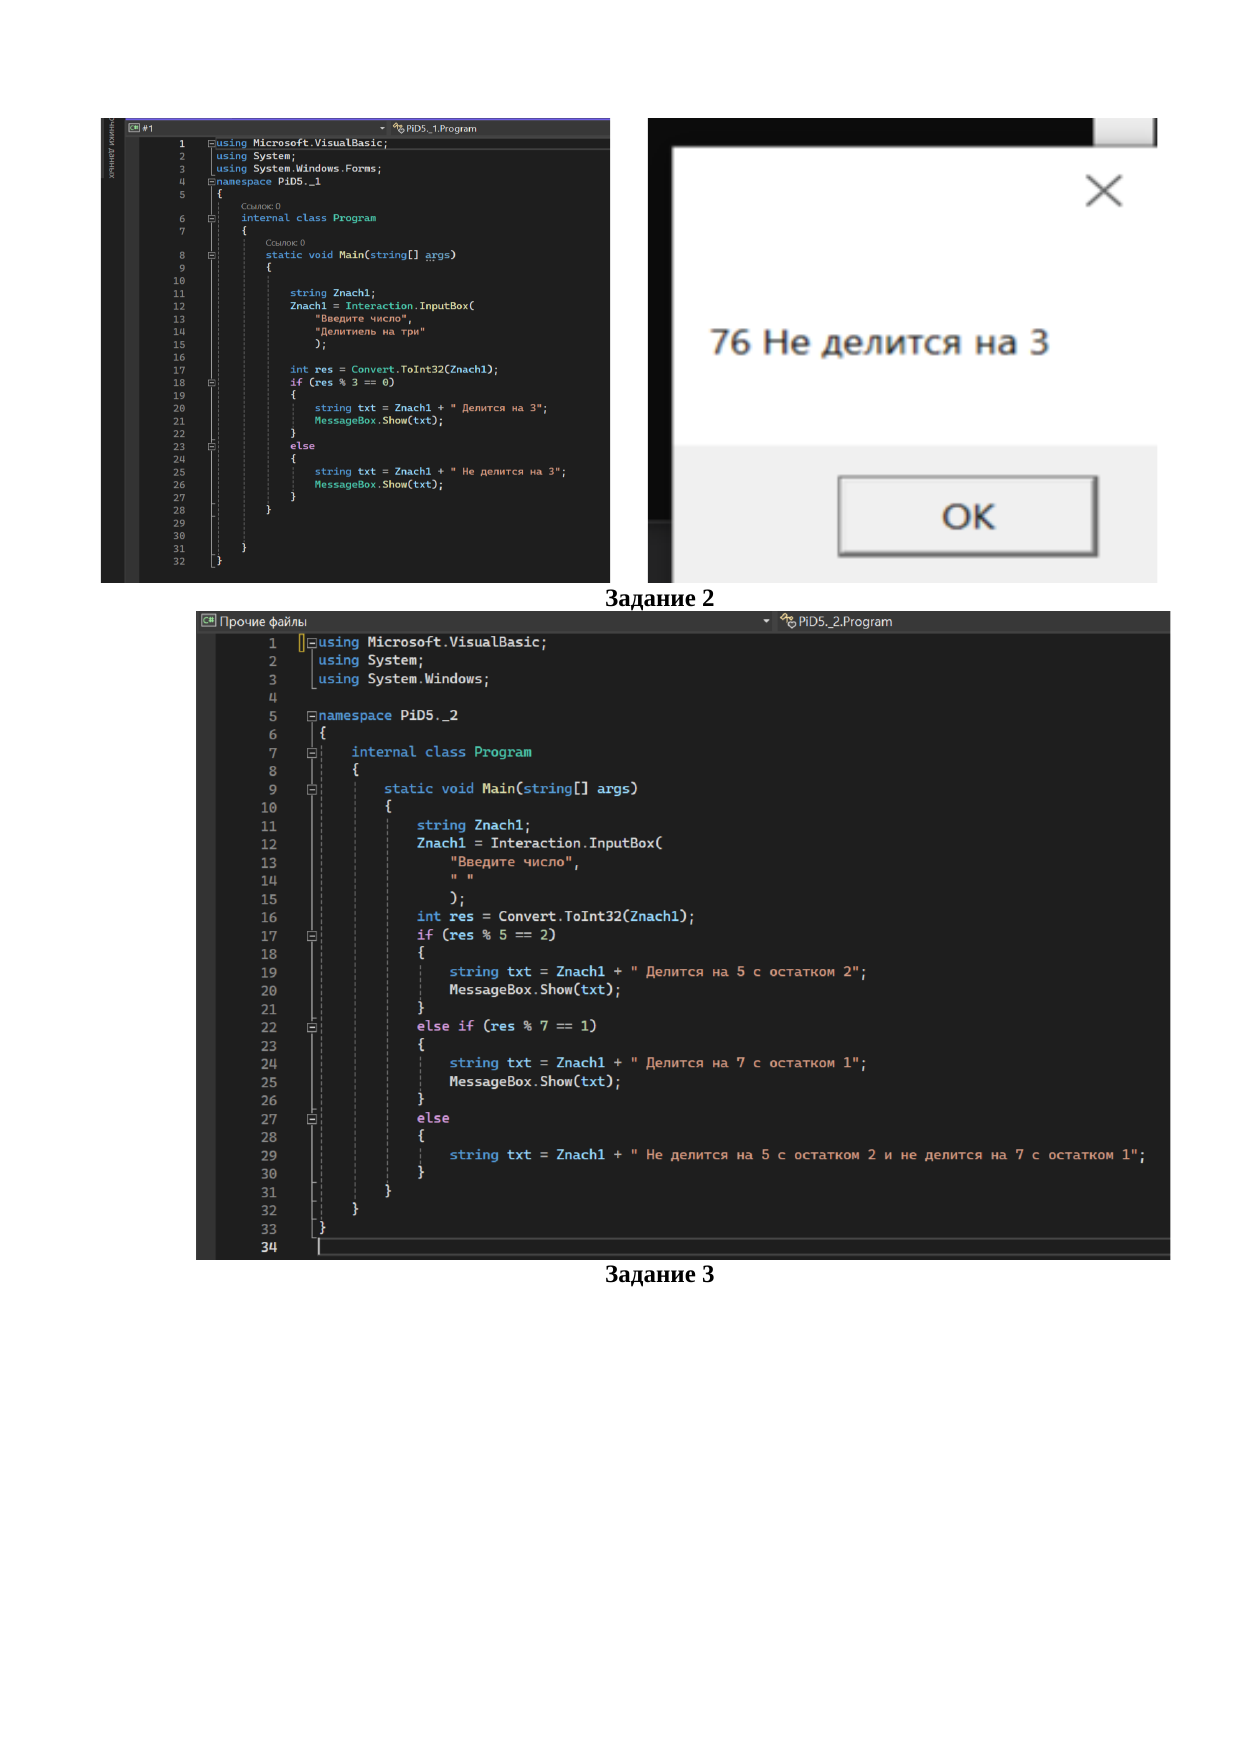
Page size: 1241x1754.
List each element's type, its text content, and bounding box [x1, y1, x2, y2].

picture [196, 611, 1171, 1260]
picture [100, 118, 611, 583]
text Задание 2 [177, 583, 1142, 611]
text Задание 3 [177, 1259, 1142, 1288]
picture [647, 118, 1158, 583]
